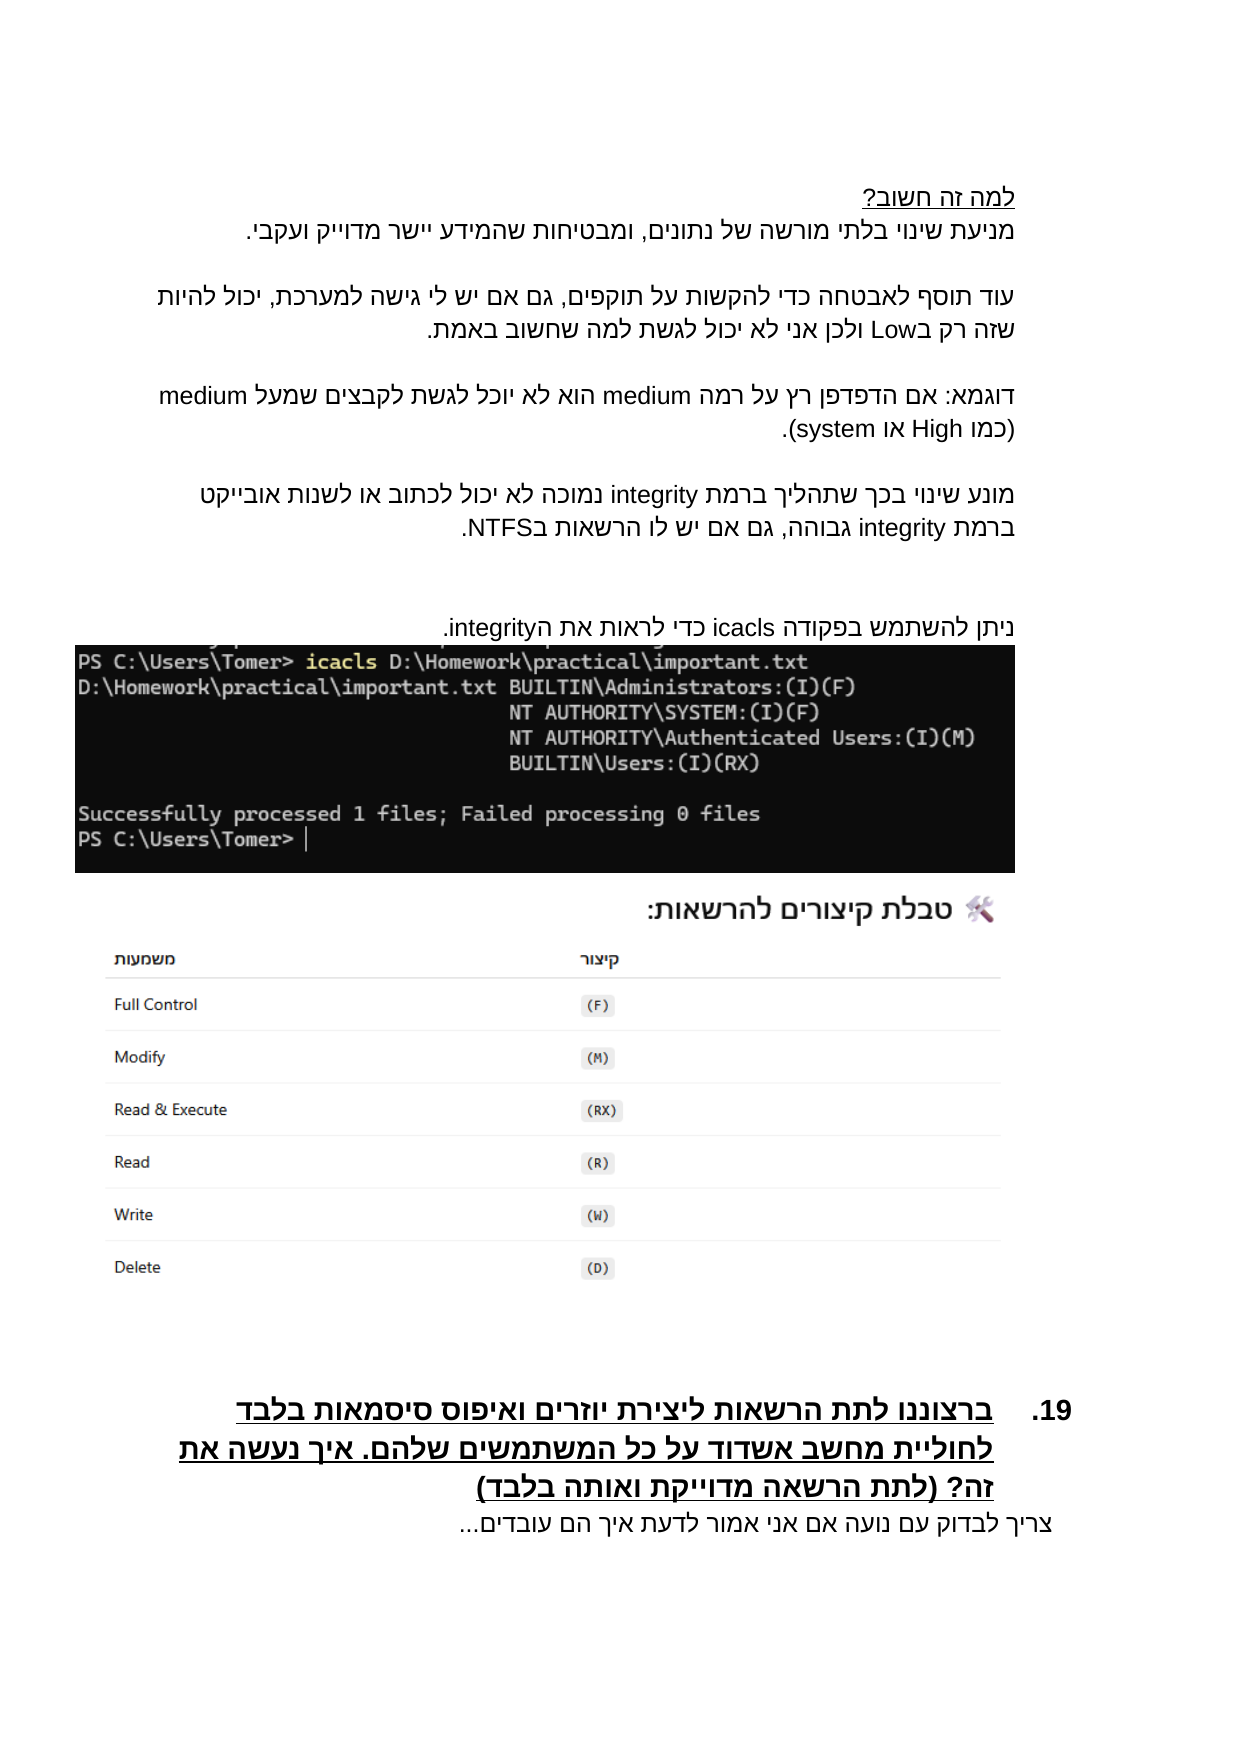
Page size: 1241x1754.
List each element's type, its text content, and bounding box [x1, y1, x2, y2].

list עוד תוסף לאבטחה כדי להקשות על תוקפים, גם אם יש לי גישה למערכת, יכול להיות שזה רק בLow ולכן אני לא יכול לגשת למה שחשוב באמת. [150, 282, 1015, 344]
picture [75, 877, 1015, 1323]
list ברצוננו לתת הרשאות ליצירת יוזרים ואיפוס סיסמאות בלבד לחוליית מחשב אשדוד על כל המשתמשים שלהם. איך נעשה את זה? (לתת הרשאה מדוייקת ואותה בלבד) [150, 1393, 1031, 1504]
list צריך לבדוק עם נועה אם אני אמור לדעת איך הם עובדים... [150, 1509, 1053, 1538]
picture [75, 645, 1015, 873]
list ניתן להשתמש בפקודה icacls כדי לראות את הintegrity. [150, 613, 1015, 641]
list למה זה חשוב? [150, 183, 1015, 212]
list דוגמא: אם הדפדפן רץ על רמה medium הוא לא יוכל לגשת לקבצים שמעל medium (כמו High או system). [150, 381, 1015, 443]
list מונע שינוי בכך שתהליך ברמת integrity נמוכה לא יכול לכתוב או לשנות אובייקט ברמת integrity גבוהה, גם אם יש לו הרשאות בNTFS. [150, 480, 1015, 542]
list מניעת שינוי בלתי מורשה של נתונים, ומבטיחות שהמידע יישר מדוייק ועקבי. [150, 216, 1015, 245]
